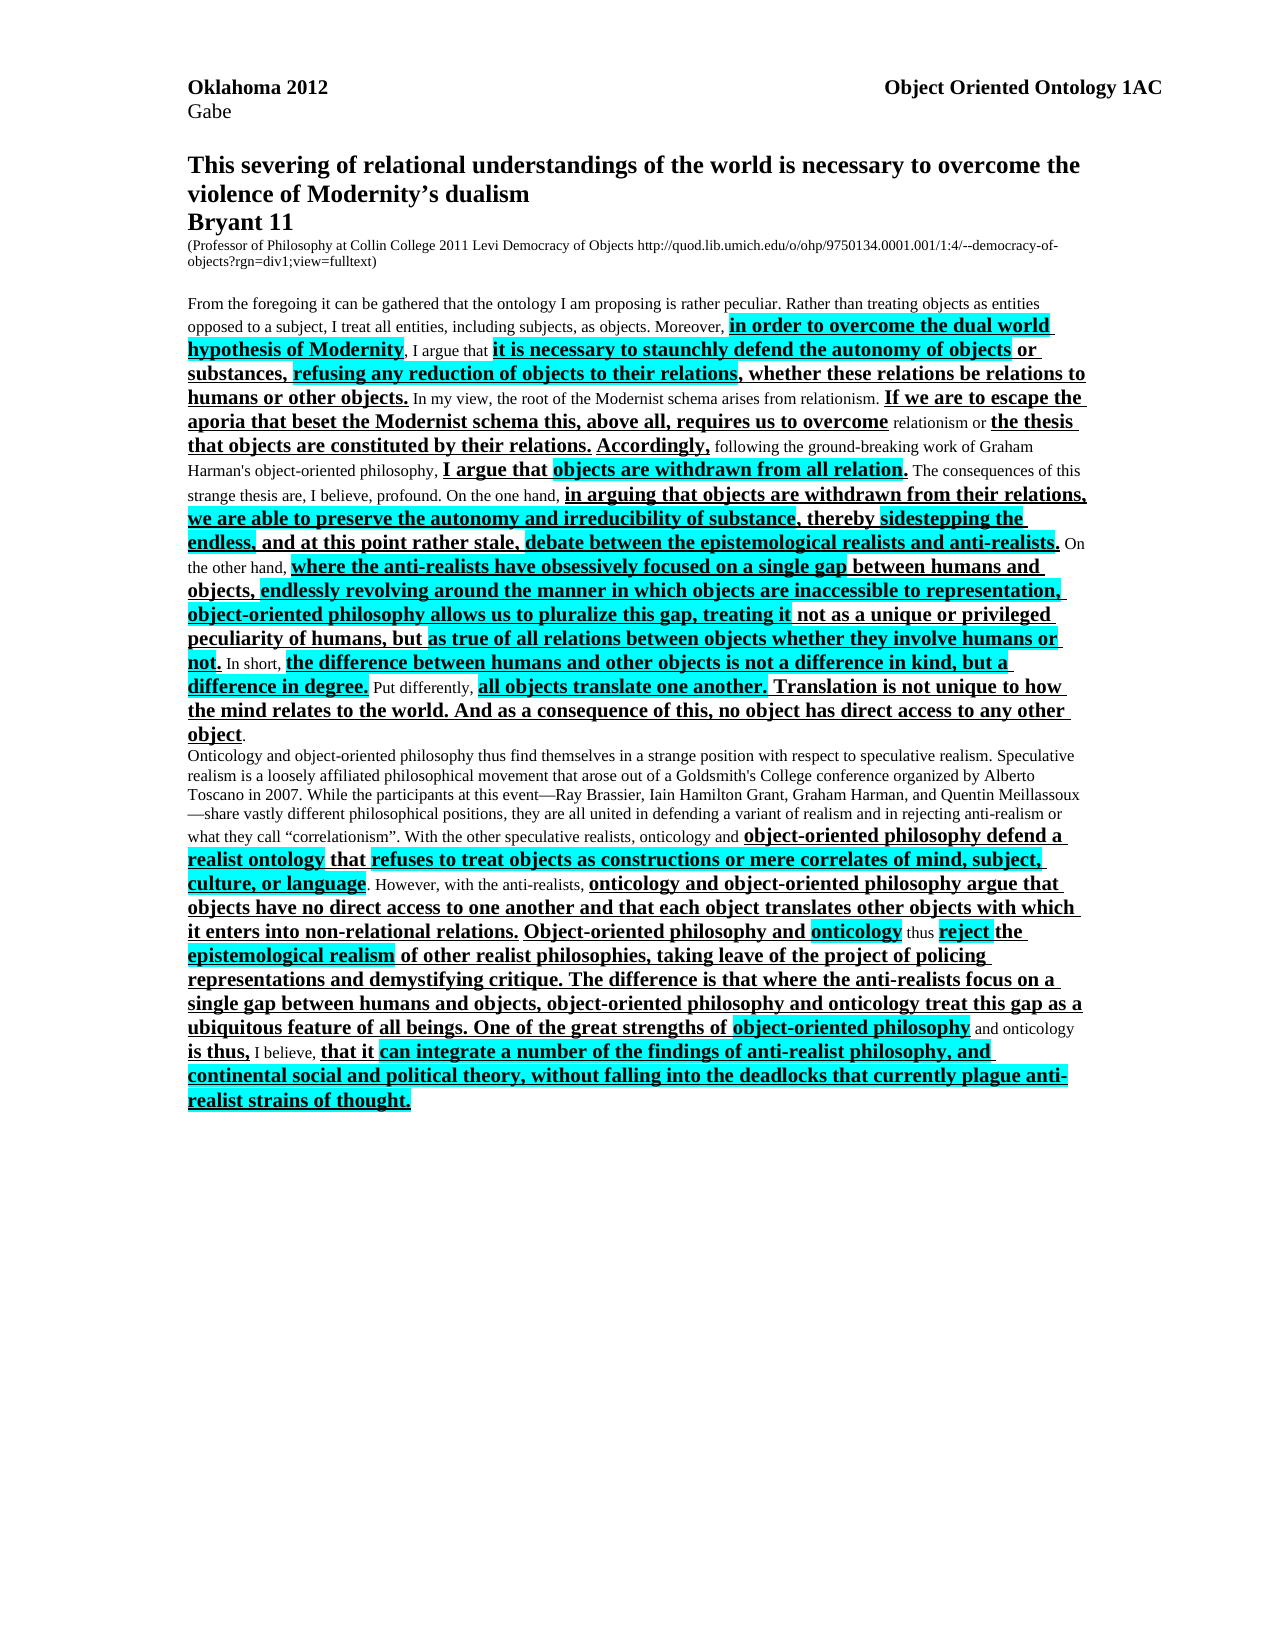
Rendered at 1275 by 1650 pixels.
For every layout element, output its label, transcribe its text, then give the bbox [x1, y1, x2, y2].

text From the foregoing it can be gathered that the ontology I am proposing is rather peculiar. Rather than treating objects as entities opposed to a subject, I treat all entities, including subjects, as objects. Moreover, in order to overcome the dual world hypothesis of Modernity, I argue that it is necessary to staunchly defend the autonomy of objects or substances, refusing any reduction of objects to their relations, whether these relations be relations to humans or other objects. In my view, the root of the Modernist schema arises from relationism. If we are to escape the aporia that beset the Modernist schema this, above all, requires us to overcome relationism or the thesis that objects are constituted by their relations. Accordingly, following the ground-breaking work of Graham Harman's object-oriented philosophy, I argue that objects are withdrawn from all relation. The consequences of this strange thesis are, I believe, profound. On the one hand, in arguing that objects are withdrawn from their relations, we are able to preserve the autonomy and irreducibility of substance, thereby sidestepping the endless, and at this point rather stale, debate between the epistemological realists and anti-realists. On the other hand, where the anti-realists have obsessively focused on a single gap between humans and objects, endlessly revolving around the manner in which objects are inaccessible to representation, object-oriented philosophy allows us to pluralize this gap, treating it not as a unique or privileged peculiarity of humans, but as true of all relations between objects whether they involve humans or not. In short, the difference between humans and other objects is not a difference in kind, but a difference in degree. Put differently, all objects translate one another. Translation is not unique to how the mind relates to the world. And as a consequence of this, no object has direct access to any other object. [187, 504, 1087, 746]
text Bryant 11 [187, 207, 1087, 236]
text (Professor of Philosophy at Collin College 2011 Levi Democracy of Objects http://quod.lib.umich.edu/o/ohp/9750134.0001.001/1:4/--democracy-of-objects?rgn=div1;view=fulltext) [187, 236, 1087, 270]
text Onticology and object-oriented philosophy thus find themselves in a strange position with respect to speculative realism. Speculative realism is a loosely affiliated philosophical movement that arose out of a Goldsmith's College conference organized by Alberto Toscano in 2007. While the participants at this event—Ray Brassier, Iain Hamilton Grant, Graham Harman, and Quentin Meillassoux—share vastly different philosophical positions, they are all united in defending a variant of realism and in rejecting anti-realism or what they call “correlationism”. With the other speculative realists, onticology and object-oriented philosophy defend a realist ontology that refuses to treat objects as constructions or mere correlates of mind, subject, culture, or language. However, with the anti-realists, onticology and object-oriented philosophy argue that objects have no direct access to one another and that each object translates other objects with which it enters into non-relational relations. Object-oriented philosophy and onticology thus reject the epistemological realism of other realist philosophies, taking leave of the project of policing representations and demystifying critique. The difference is that where the anti-realists focus on a single gap between humans and objects, object-oriented philosophy and onticology treat this gap as a ubiquitous feature of all beings. One of the great strengths of object-oriented philosophy and onticology is thus, I believe, that it can integrate a number of the findings of anti-realist philosophy, and continental social and political theory, without falling into the deadlocks that currently plague anti-realist strains of thought. [187, 746, 1087, 1112]
text This severing of relational understandings of the world is necessary to overcome the violence of Modernity’s dualism [187, 150, 1087, 207]
text From the foregoing it can be gathered that the ontology I am proposing is rather peculiar. Rather than treating objects as entities opposed to a subject, I treat all entities, including subjects, as objects. Moreover, in order to overcome the dual world hypothesis of Modernity, I argue that it is necessary to staunchly defend the autonomy of objects or substances, refusing any reduction of objects to their relations, whether these relations be relations to humans or other objects. In my view, the root of the Modernist schema arises from relationism. If we are to escape the aporia that beset the Modernist schema this, above all, requires us to overcome relationism or the thesis that objects are constituted by their relations. Accordingly, following the ground-breaking work of Graham Harman's object-oriented philosophy, I argue that objects are withdrawn from all relation. The consequences of this strange thesis are, I believe, profound. On the one hand, in arguing that objects are withdrawn from their relations, we are able to preserve the autonomy and irreducibility of substance, thereby sidestepping the endless, and at this point rather stale, debate between the epistemological realists and anti-realists. On the other hand, where the anti-realists have obsessively focused on a single gap between humans and objects, endlessly revolving around the manner in which objects are inaccessible to representation, object-oriented philosophy allows us to pluralize this gap, treating it not as a unique or privileged peculiarity of humans, but as true of all relations between objects whether they involve humans or not. In short, the difference between humans and other objects is not a difference in kind, but a difference in degree. Put differently, all objects translate one another. Translation is not unique to how the mind relates to the world. And as a consequence of this, no object has direct access to any other object. [187, 294, 1087, 515]
